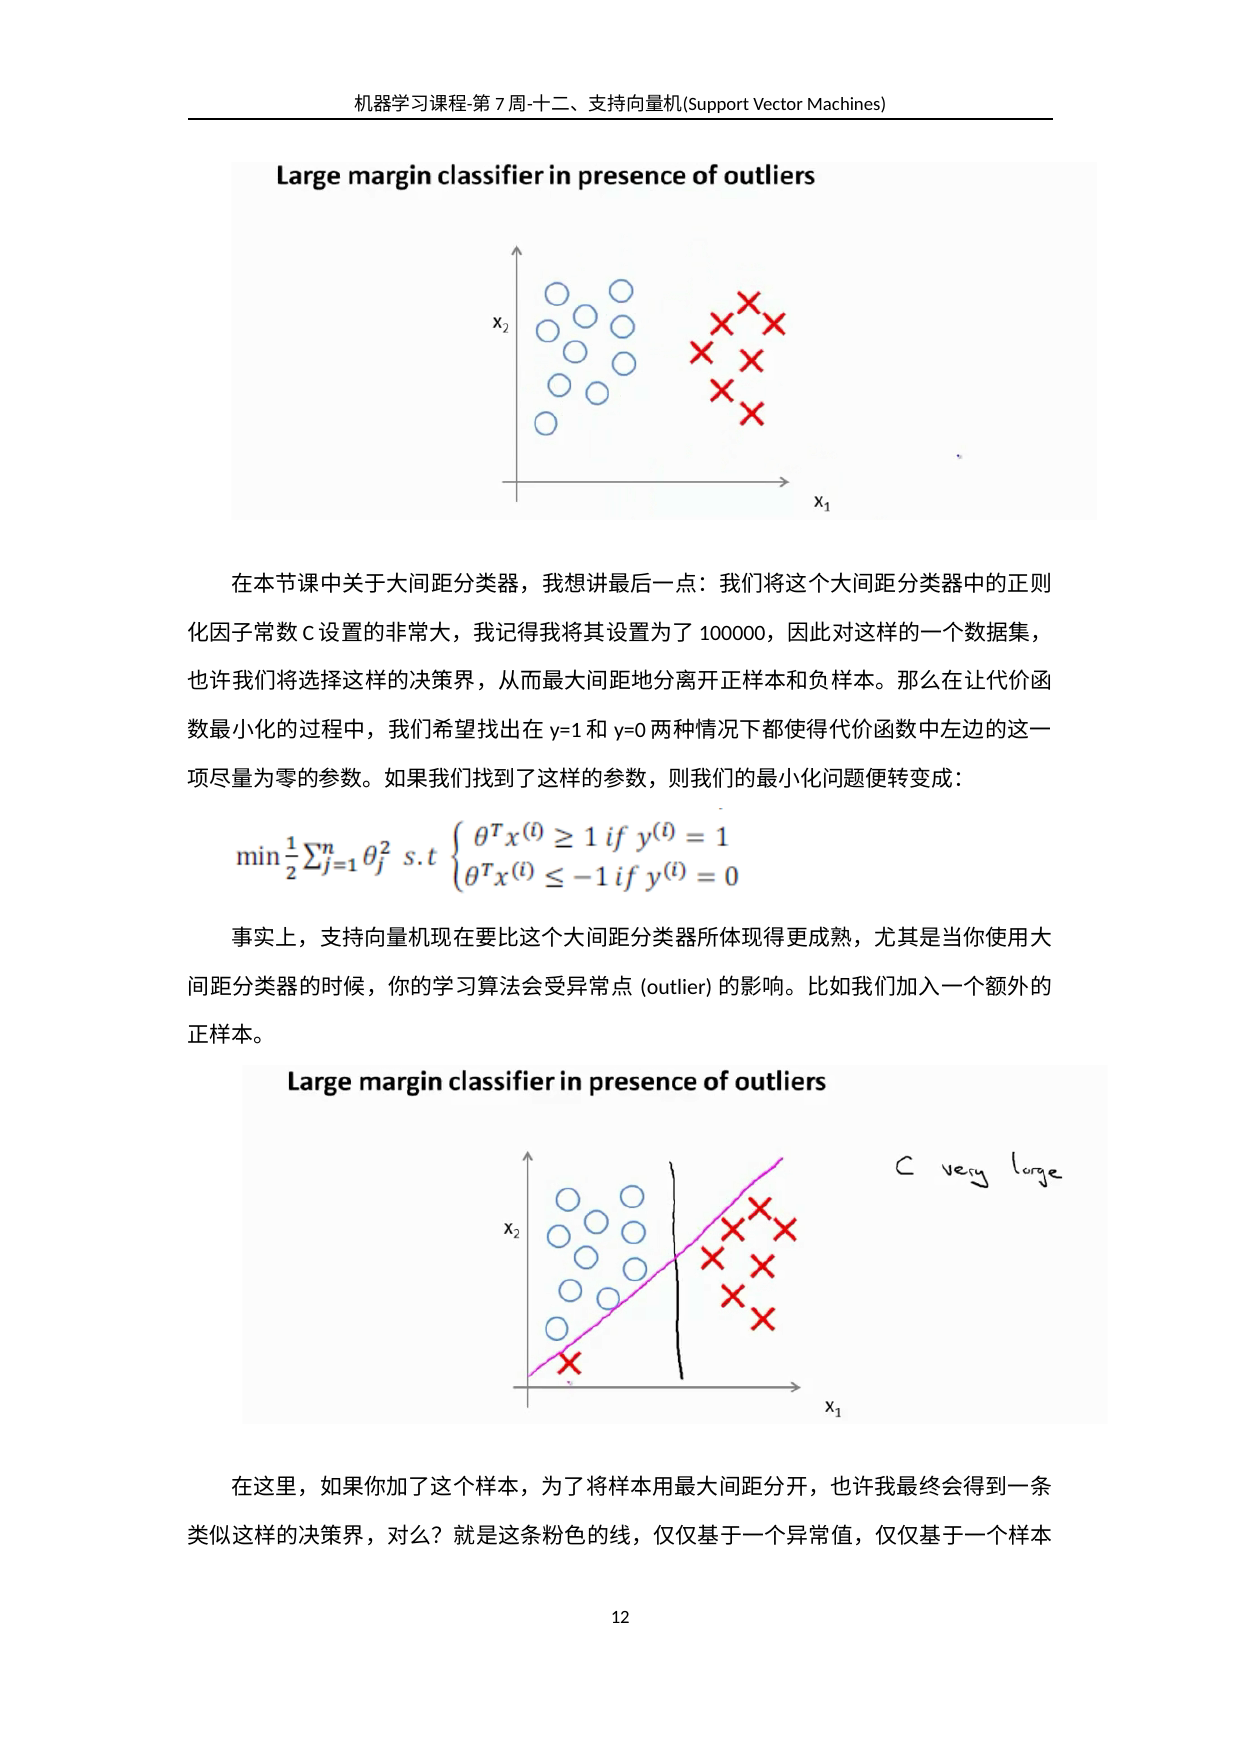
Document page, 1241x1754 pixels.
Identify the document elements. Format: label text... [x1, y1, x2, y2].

picture [231, 162, 1097, 520]
picture [231, 808, 754, 900]
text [187, 1469, 1053, 1550]
picture [242, 1065, 1108, 1424]
text 事实上，支持向量机现在要比这个大间距分类器所体现得更成熟，尤其是当你使用大间距分类器的时候，你的学习算法会受异常点 (outlier) 的影响。比如我们加入一个额外的正样本。 [187, 919, 1053, 1049]
text 在本节课中关于大间距分类器，我想讲最后一点：我们将这个大间距分类器中的正则化因子常数C设置的非常大，我记得我将其设置为了100000，因此对这样的一个数据集，也许我们将选择这样的决策界，从而最大间距地分离开正样本和负样本。那么在让代价函数最小化的过程中，我们希望找出在y=1和 y=0两种情况下都使得代价函数中左边的这一项尽量为零的参数。如果我们找到了这样的参数，则我们的最小化问题便转变成： [187, 565, 1053, 793]
